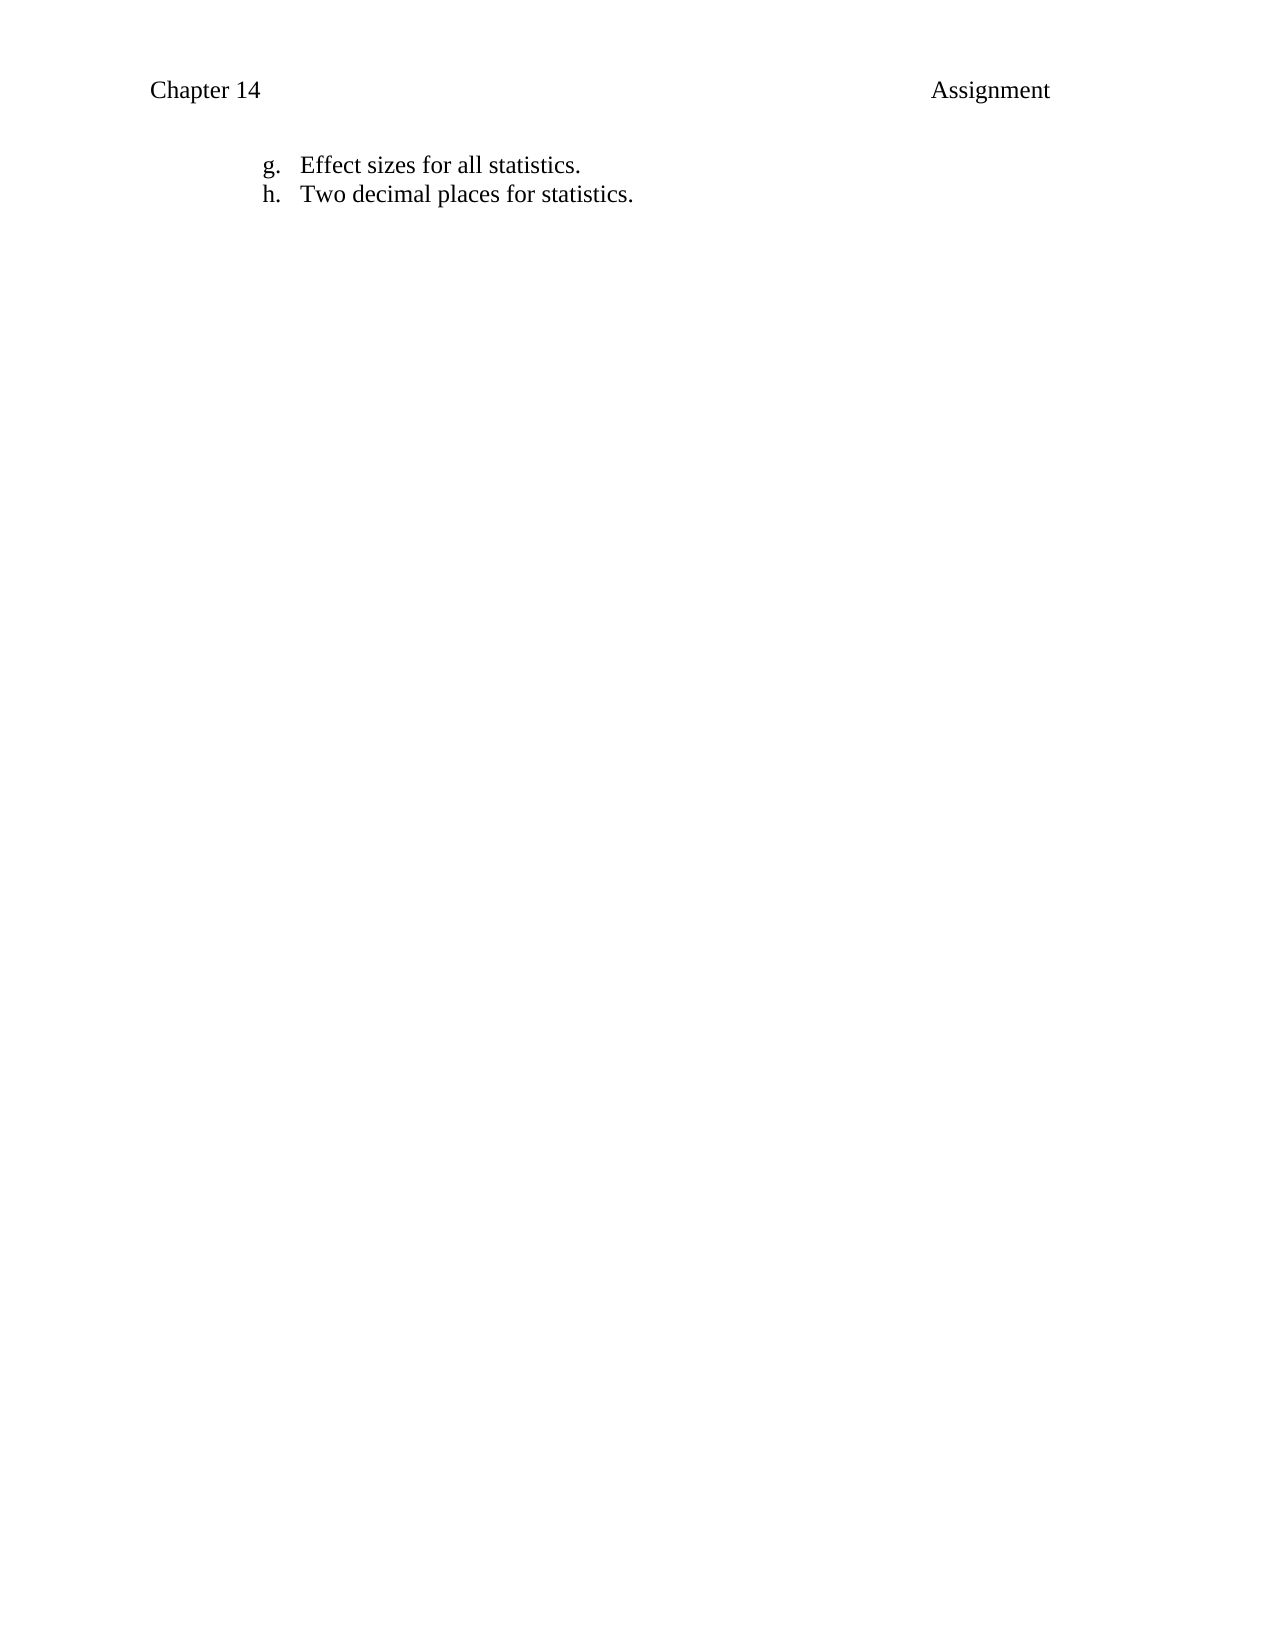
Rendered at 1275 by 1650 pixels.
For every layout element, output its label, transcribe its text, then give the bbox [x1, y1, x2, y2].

list Effect sizes for all statistics. [262, 150, 1125, 179]
list Two decimal places for statistics. [262, 179, 1125, 207]
